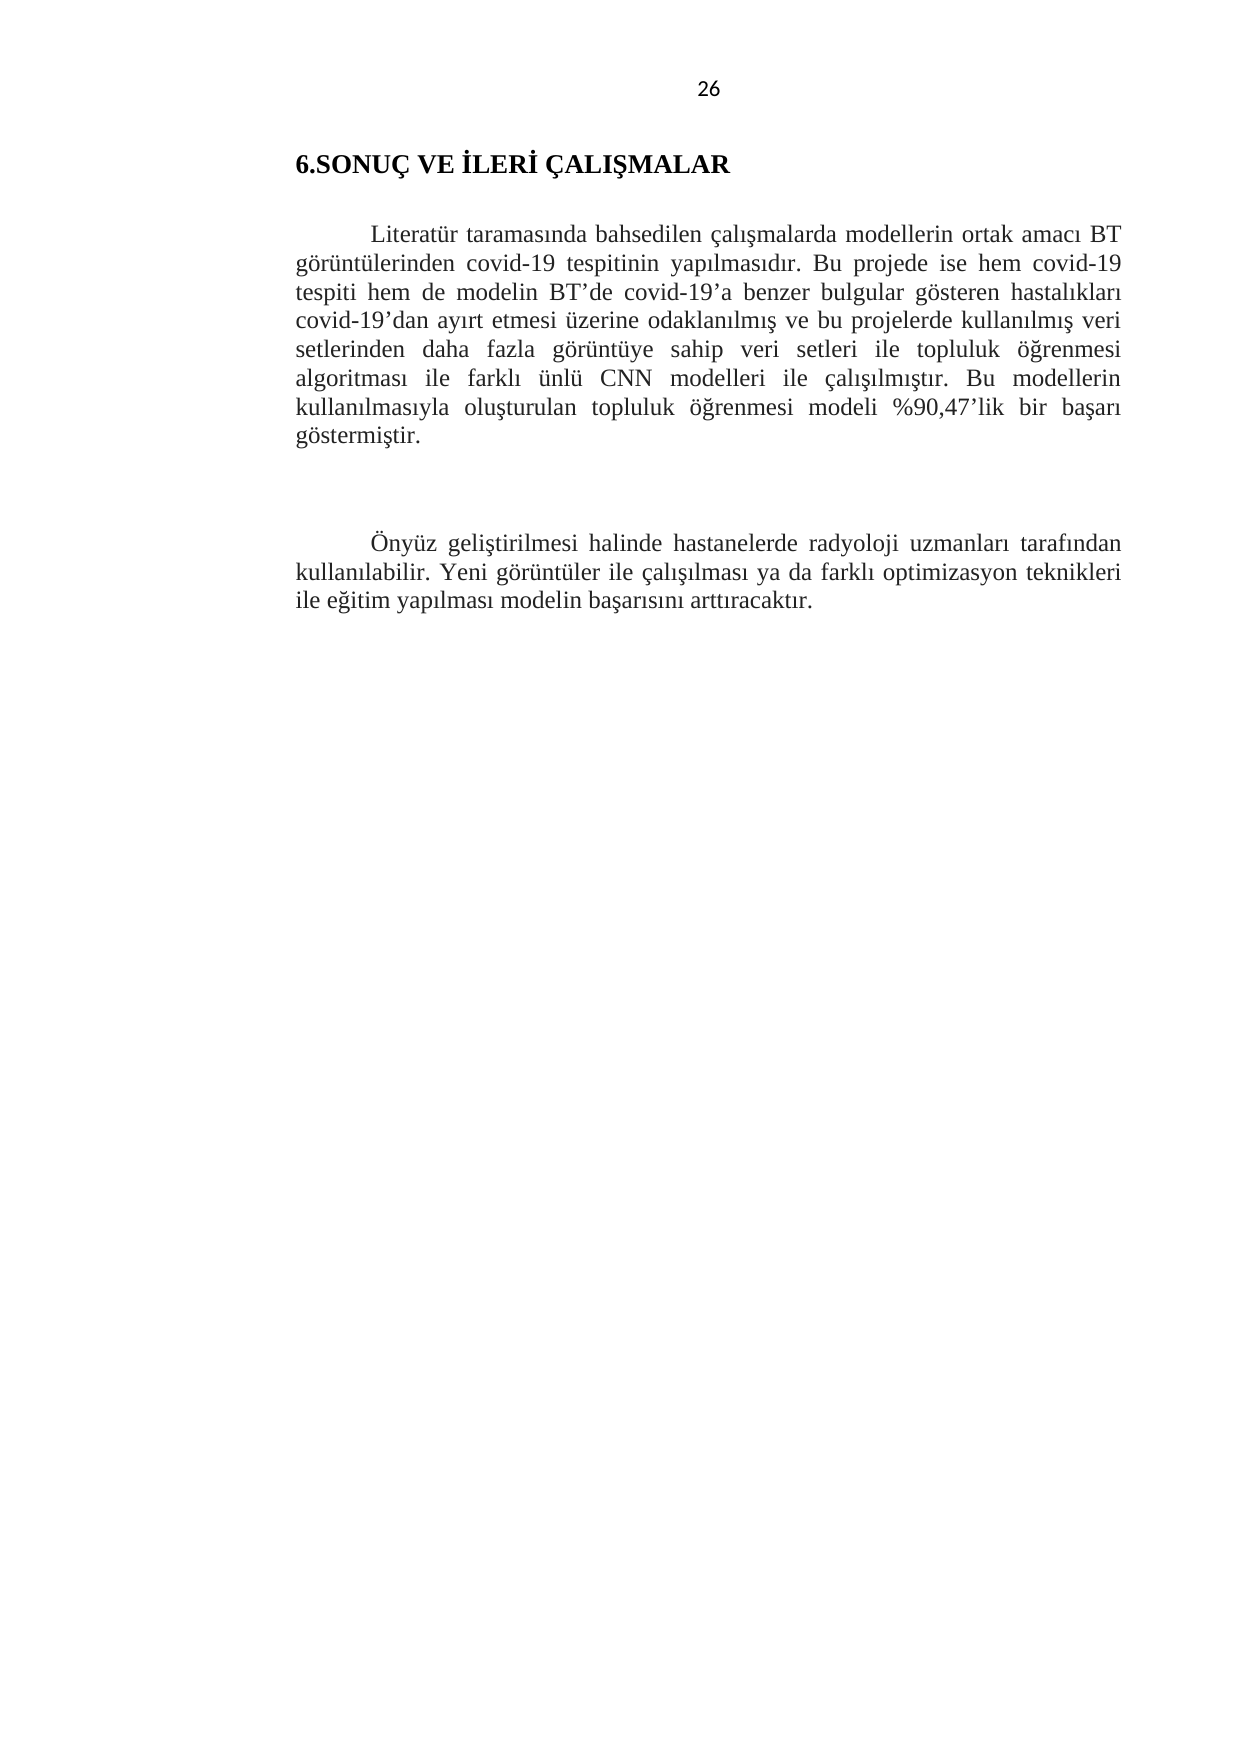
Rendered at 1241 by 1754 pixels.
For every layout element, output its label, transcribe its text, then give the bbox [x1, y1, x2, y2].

text Literatür taramasında bahsedilen çalışmalarda modellerin ortak amacı BT görüntülerinden covid-19 tespitinin yapılmasıdır. Bu projede ise hem covid-19 tespiti hem de modelin BT’de covid-19’a benzer bulgular gösteren hastalıkları covid-19’dan ayırt etmesi üzerine odaklanılmış ve bu projelerde kullanılmış veri setlerinden daha fazla görüntüye sahip veri setleri ile topluluk öğrenmesi algoritması ile farklı ünlü CNN modelleri ile çalışılmıştır. Bu modellerin kullanılmasıyla oluşturulan topluluk öğrenmesi modeli %90,47’lik bir başarı göstermiştir. [295, 219, 1122, 449]
text Önyüz geliştirilmesi halinde hastanelerde radyoloji uzmanları tarafından kullanılabilir. Yeni görüntüler ile çalışılması ya da farklı optimizasyon teknikleri ile eğitim yapılması modelin başarısını arttıracaktır. [295, 528, 1122, 614]
subtitle 6.SONUÇ VE İLERİ ÇALIŞMALAR [295, 148, 1122, 179]
